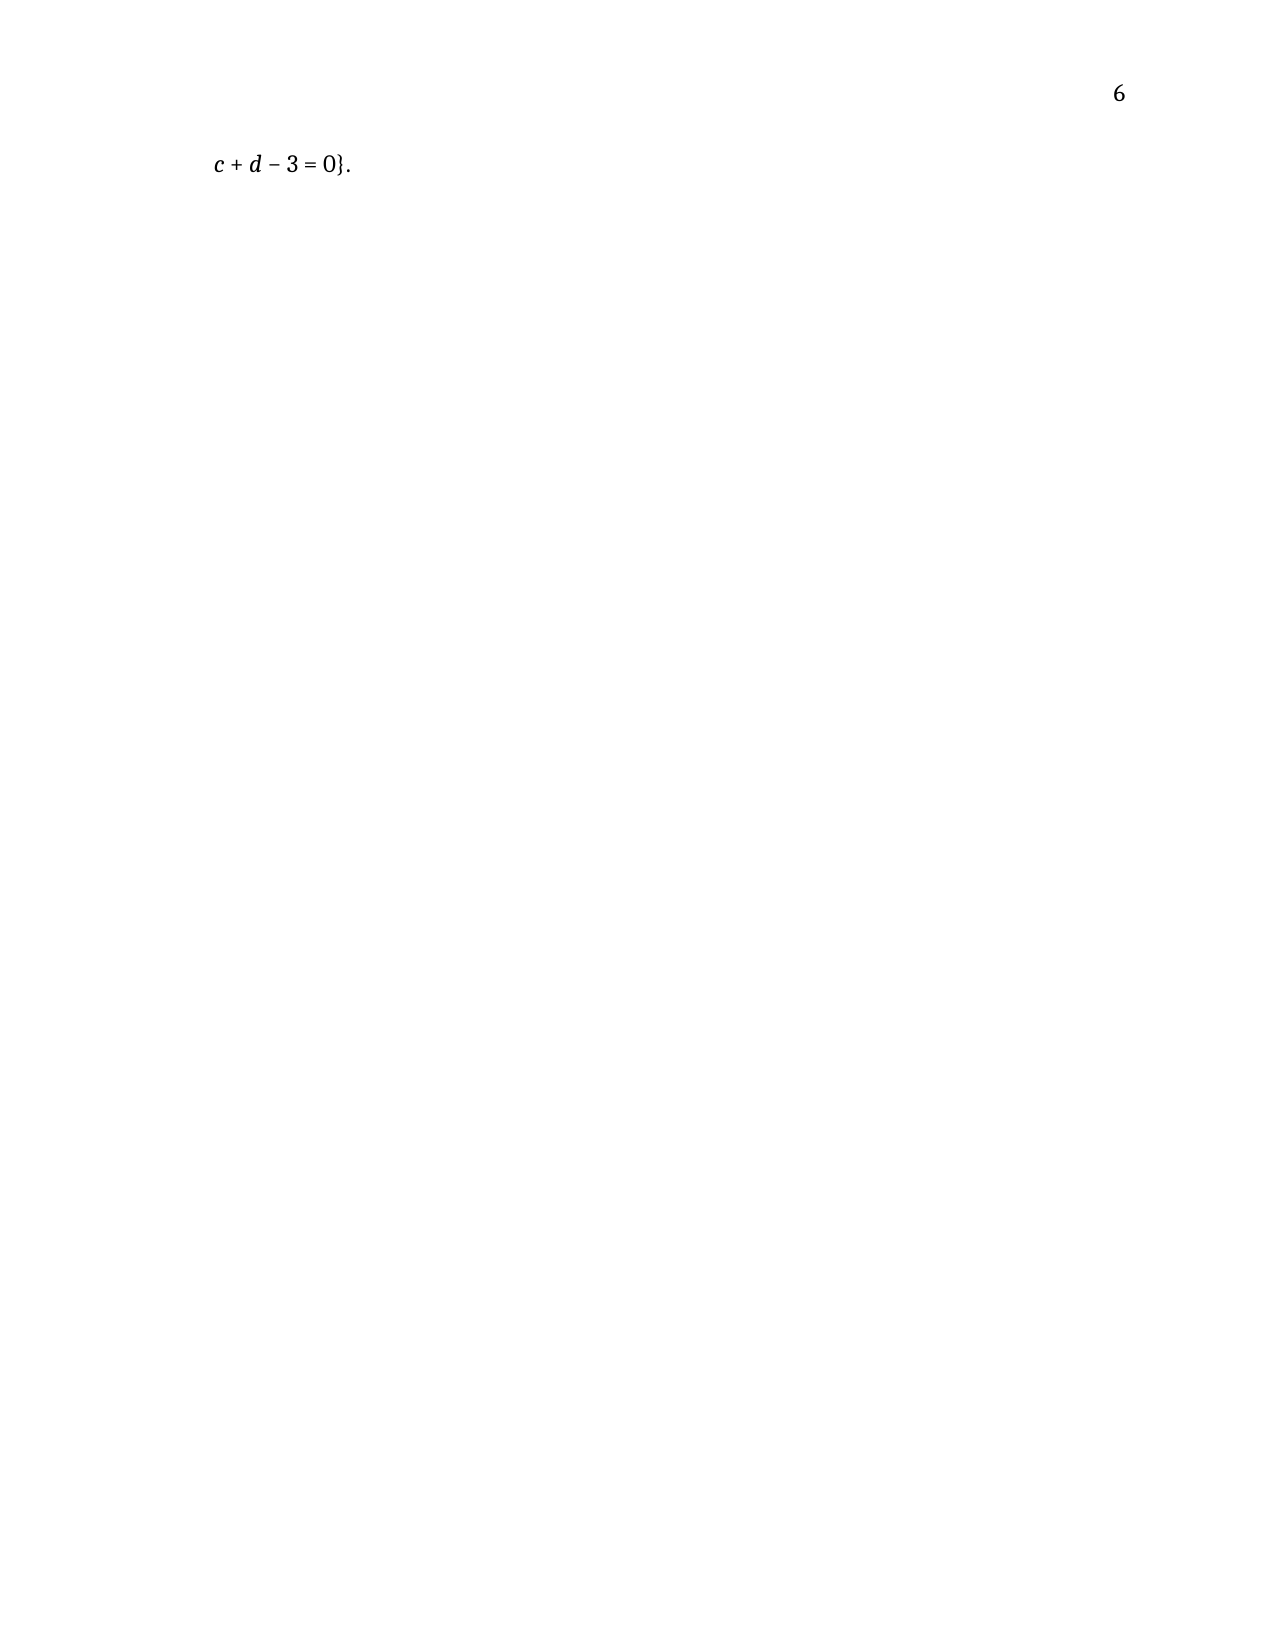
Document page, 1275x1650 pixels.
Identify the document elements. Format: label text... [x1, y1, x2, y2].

list + d − 3 = 0}. [213, 150, 1125, 178]
